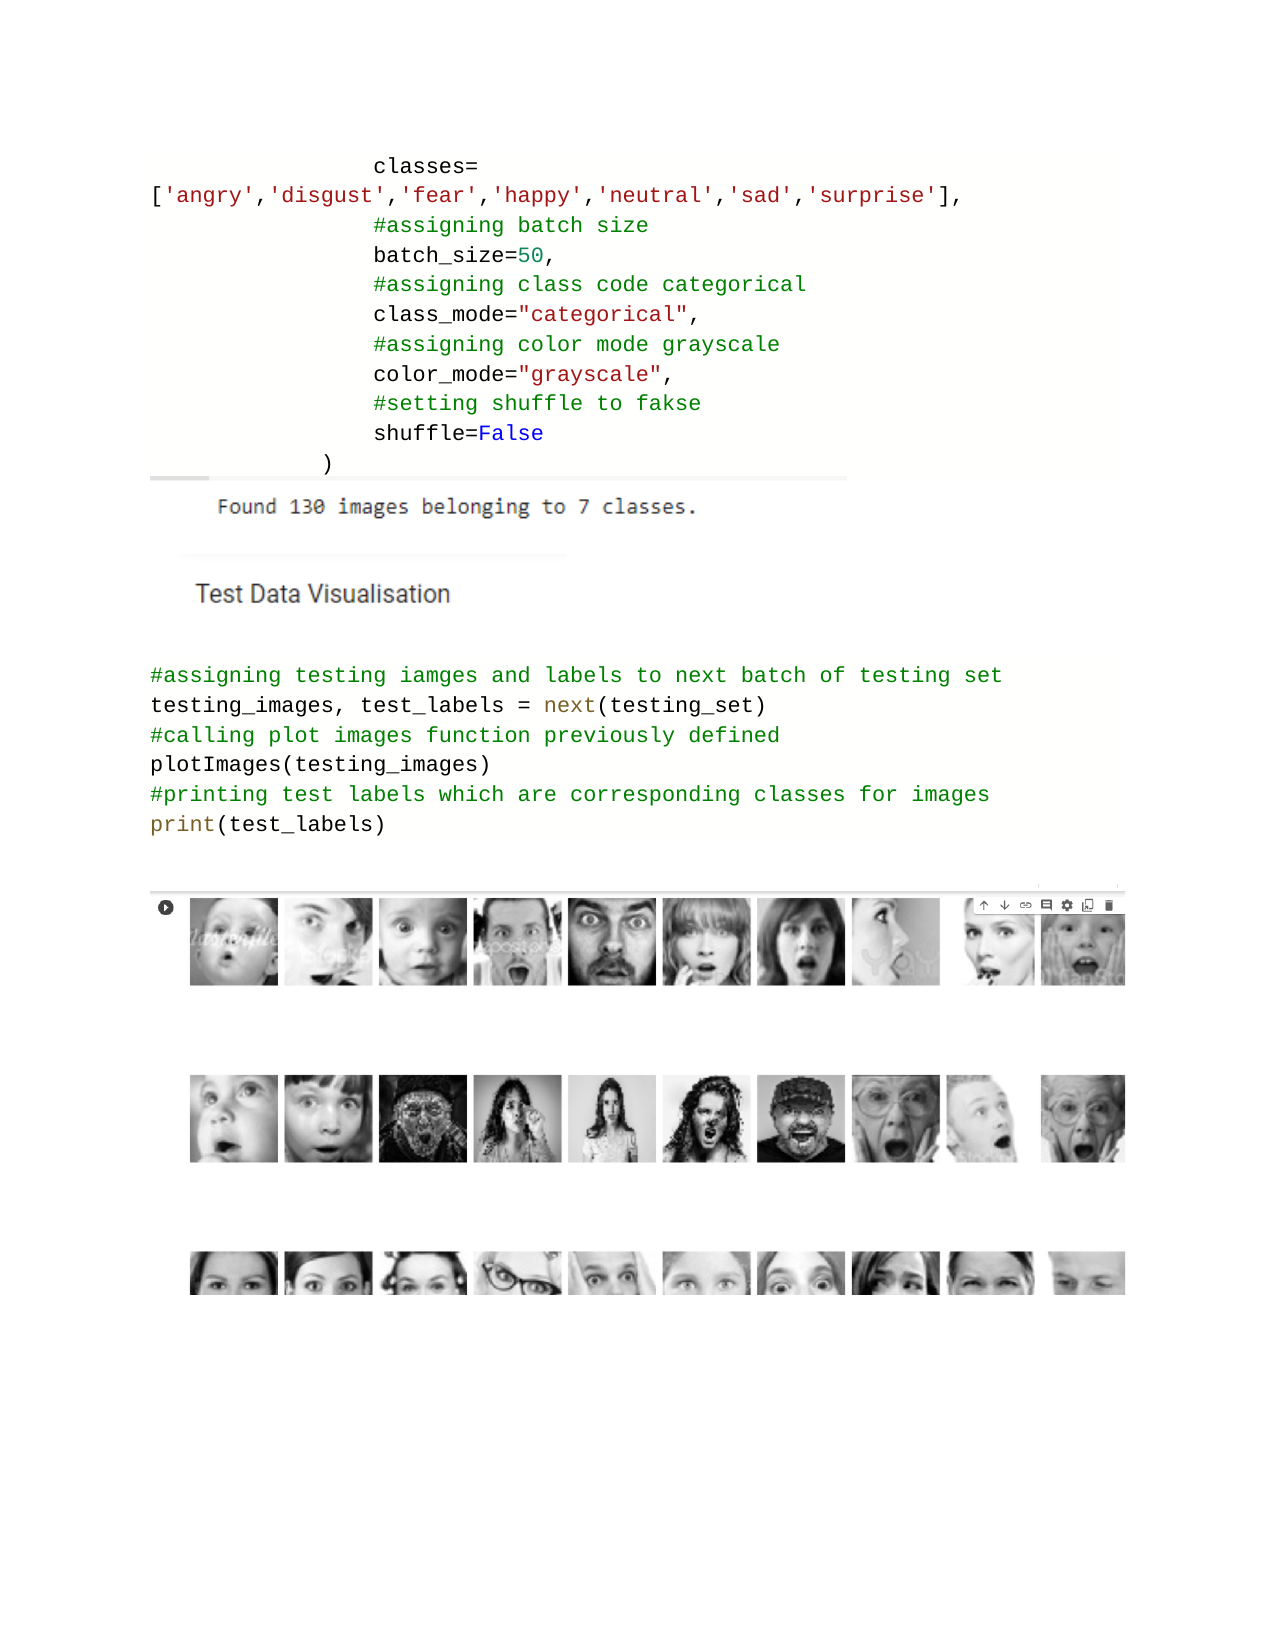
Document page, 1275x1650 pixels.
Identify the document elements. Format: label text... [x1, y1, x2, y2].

text color_mode="grayscale", [150, 358, 1125, 387]
text ) [150, 447, 1125, 477]
text batch_size=50, [150, 239, 1125, 269]
text class_mode="categorical", [150, 298, 1125, 328]
picture [150, 476, 847, 536]
picture [150, 884, 1125, 1295]
text testing_images, test_labels = next(testing_set) [150, 689, 1125, 719]
text #setting shuffle to fakse [150, 387, 1125, 417]
text #assigning class code categorical [150, 269, 1125, 298]
picture [150, 554, 568, 641]
text #printing test labels which are corresponding classes for images [150, 778, 1125, 808]
text print(test_labels) [150, 808, 1125, 838]
text #assigning testing iamges and labels to next batch of testing set [150, 659, 1125, 689]
text #calling plot images function previously defined [150, 719, 1125, 749]
text #assigning color mode grayscale [150, 328, 1125, 358]
text classes=['angry','disgust','fear','happy','neutral','sad','surprise'], [150, 150, 1125, 209]
text plotImages(testing_images) [150, 749, 1125, 778]
text shuffle=False [150, 417, 1125, 447]
text #assigning batch size [150, 209, 1125, 239]
